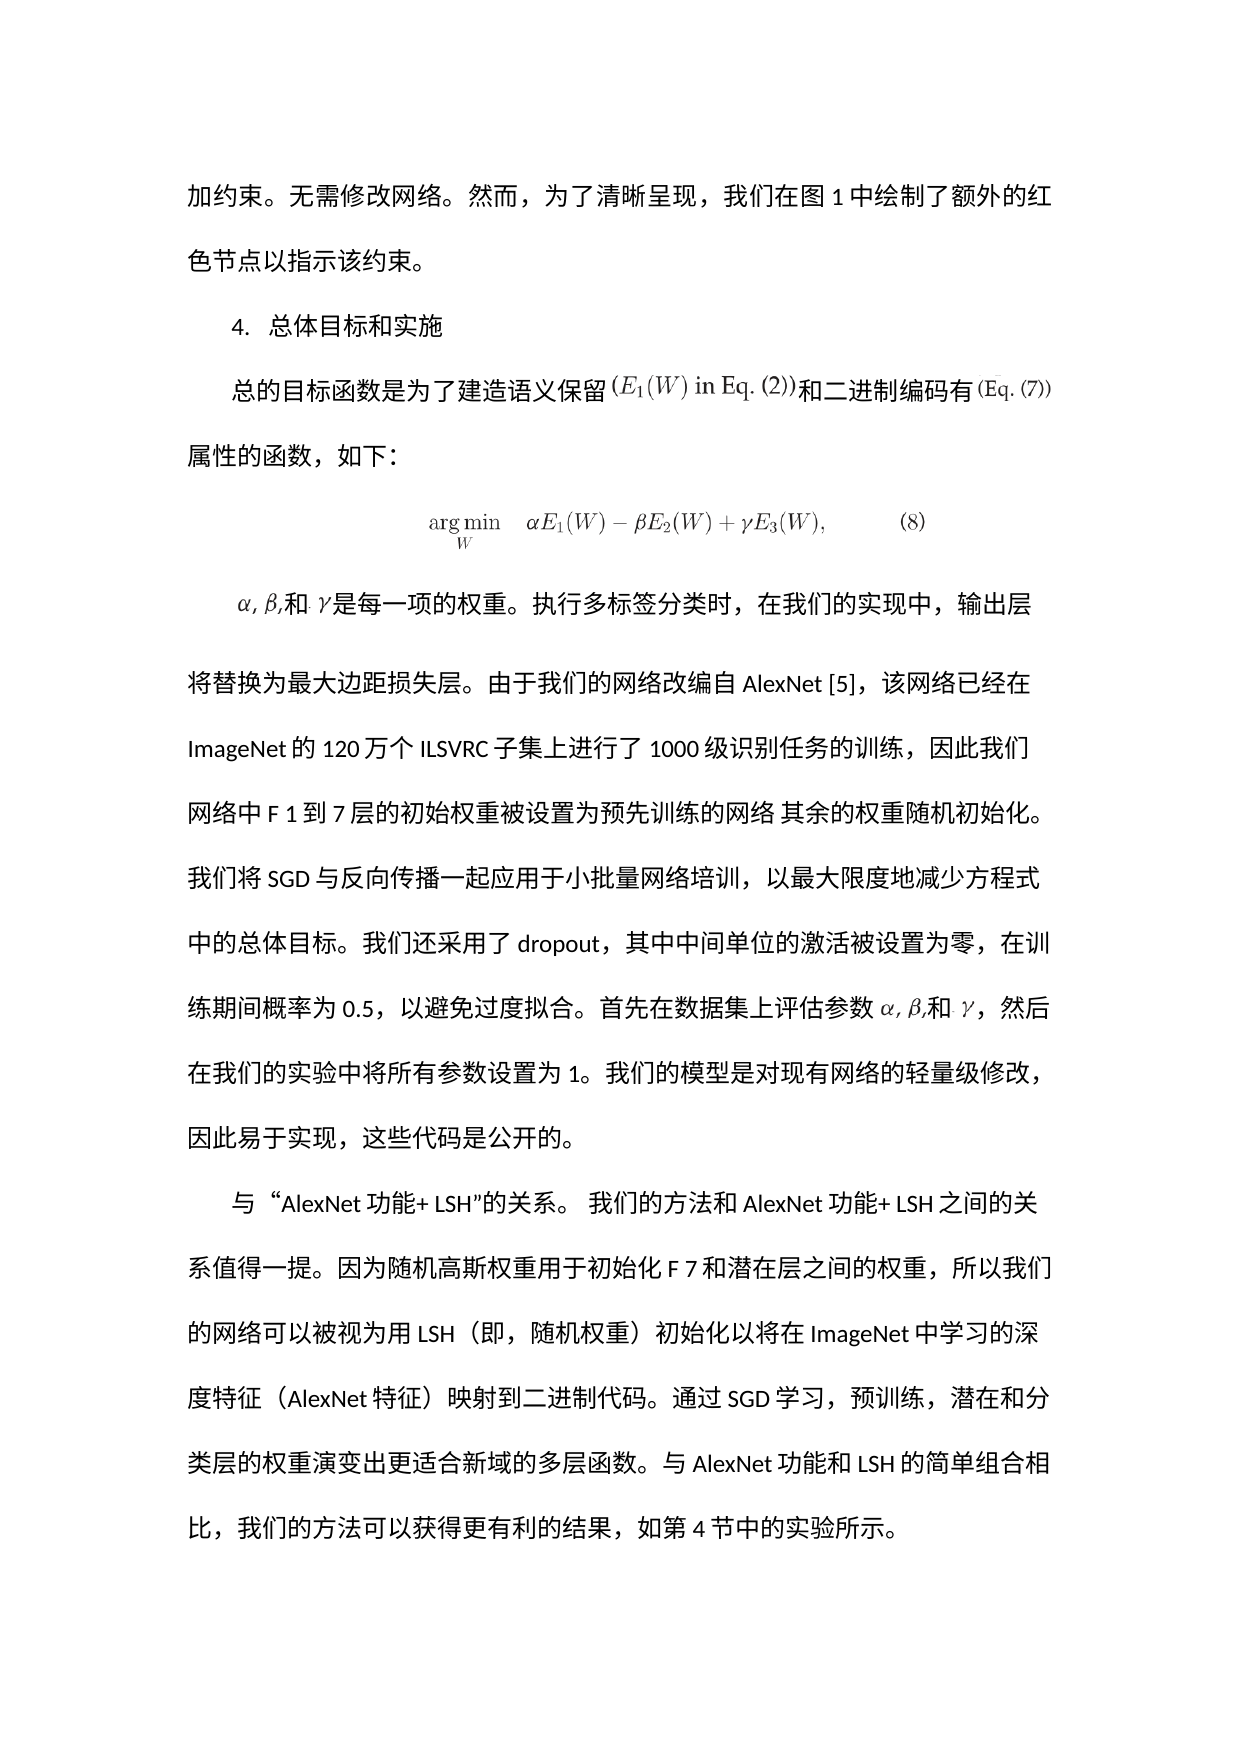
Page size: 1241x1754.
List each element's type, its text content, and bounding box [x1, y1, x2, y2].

text 总的目标函数是为了建造语义保留和二进制编码有属性的函数，如下： [187, 357, 1053, 487]
picture [609, 372, 799, 401]
picture [308, 590, 333, 614]
text 与“AlexNet功能+ LSH”的关系。 我们的方法和AlexNet功能+ LSH之间的关系值得一提。因为随机高斯权重用于初始化F 7和潜在层之间的权重，所以我们的网络可以被视为用LSH（即，随机权重）初始化以将在ImageNet中学习的深度特征（AlexNet特征）映射到二进制代码。通过SGD学习，预训练，潜在和分类层的权重演变出更适合新域的多层函数。与AlexNet功能和LSH的简单组合相比，我们的方法可以获得更有利的结果，如第4节中的实验所示。 [187, 1169, 1053, 1559]
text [187, 162, 1053, 292]
picture [231, 593, 284, 614]
picture [874, 998, 928, 1018]
text 和是每一项的权重。执行多标签分类时，在我们的实现中，输出层将替换为最大边距损失层。由于我们的网络改编自AlexNet [5]，该网络已经在ImageNet的120万个ILSVRC子集上进行了1000级识别任务的训练，因此我们网络中F 1到7层的初始权重被设置为预先训练的网络 其余的权重随机初始化。我们将SGD与反向传播一起应用于小批量网络培训，以最大限度地减少方程式中的总体目标。我们还采用了dropout，其中中间单位的激活被设置为零，在训练期间概率为0.5，以避免过度拟合。首先在数据集上评估参数和，然后在我们的实验中将所有参数设置为1。我们的模型是对现有网络的轻量级修改，因此易于实现，这些代码是公开的。 [187, 584, 1053, 1169]
list 总体目标和实施 [231, 292, 1053, 357]
picture [974, 375, 1053, 401]
picture [952, 994, 976, 1018]
picture [334, 487, 950, 555]
